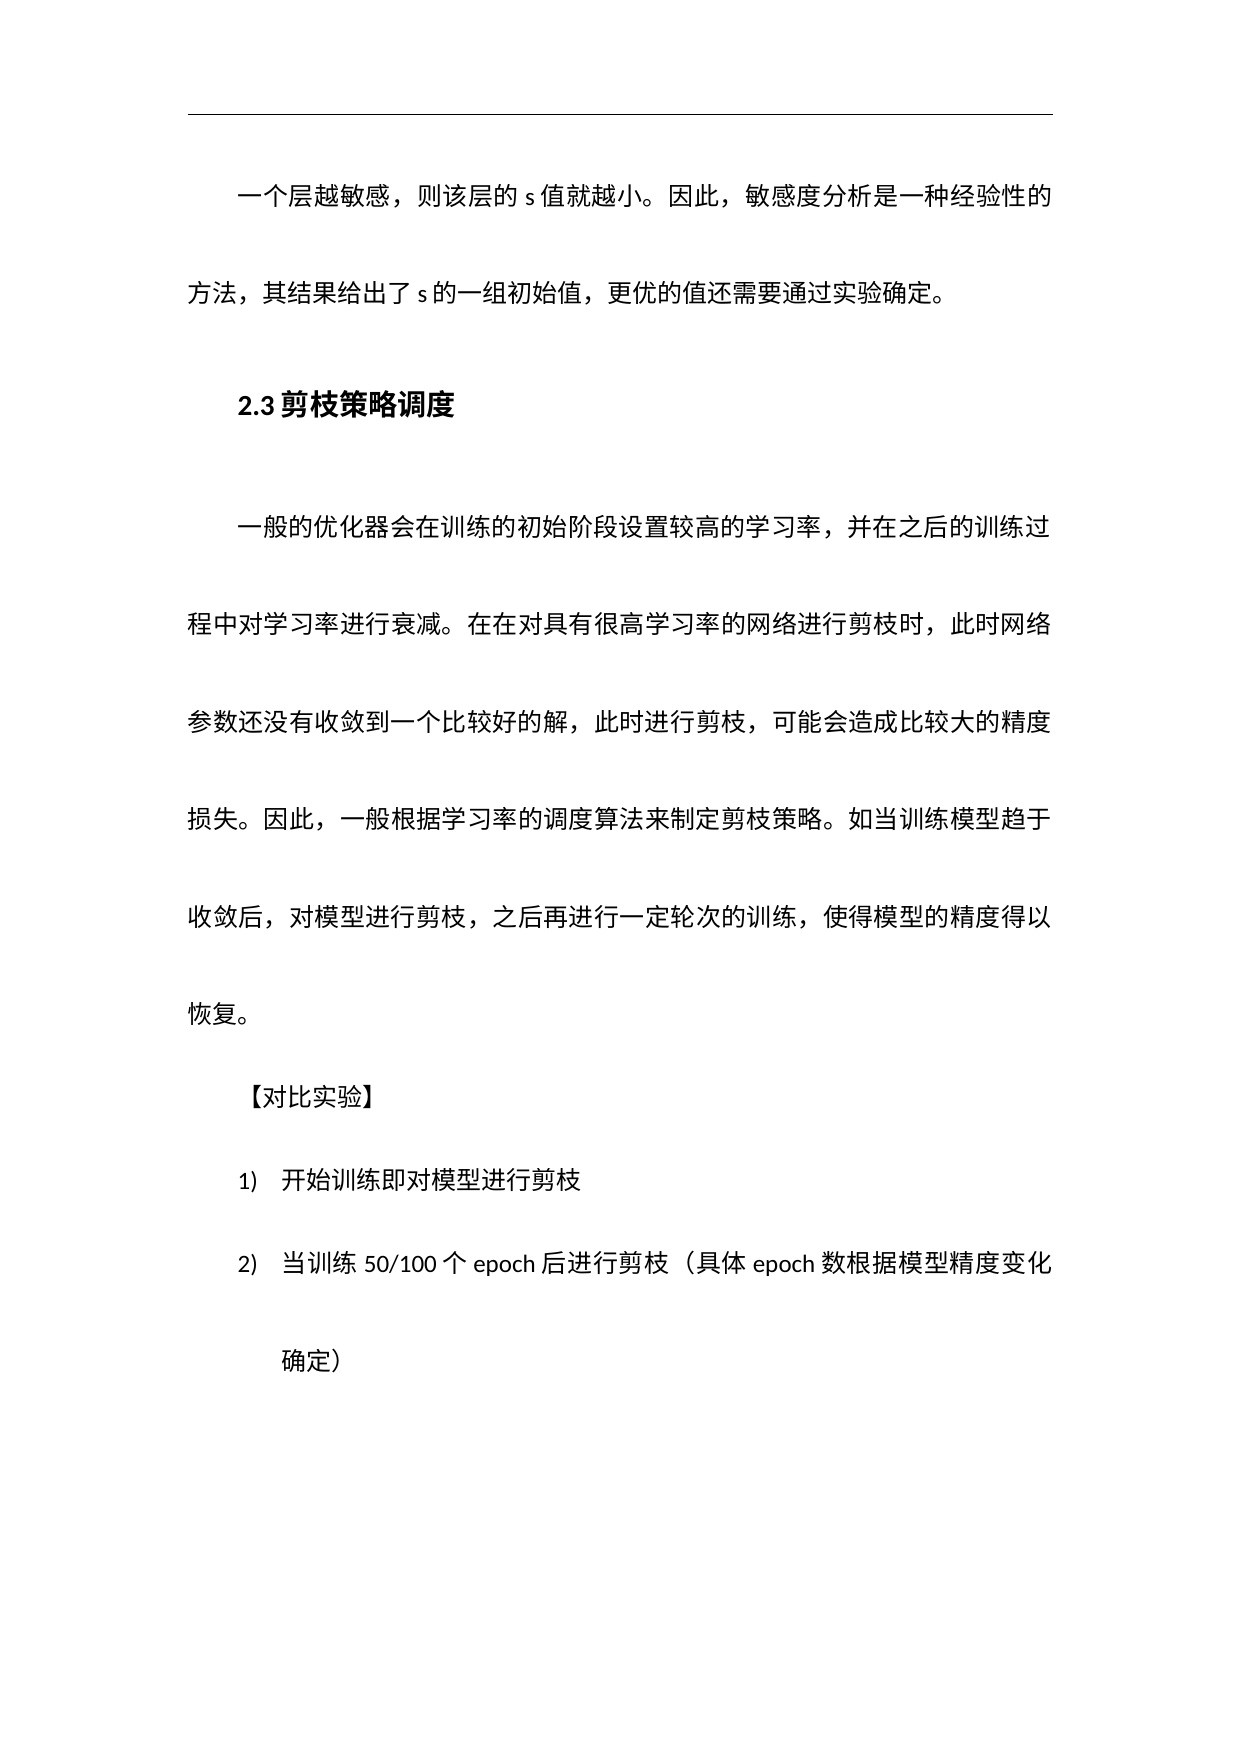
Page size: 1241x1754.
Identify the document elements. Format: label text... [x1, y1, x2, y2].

text 【对比实验】 [187, 1063, 1053, 1128]
text 一个层越敏感，则该层的s值就越小。因此，敏感度分析是一种经验性的方法，其结果给出了s的一组初始值，更优的值还需要通过实验确定。 [187, 162, 1053, 324]
text 一般的优化器会在训练的初始阶段设置较高的学习率，并在之后的训练过程中对学习率进行衰减。在在对具有很高学习率的网络进行剪枝时，此时网络参数还没有收敛到一个比较好的解，此时进行剪枝，可能会造成比较大的精度损失。因此，一般根据学习率的调度算法来制定剪枝策略。如当训练模型趋于收敛后，对模型进行剪枝，之后再进行一定轮次的训练，使得模型的精度得以恢复。 [187, 493, 1053, 1045]
subtitle 2.3剪枝策略调度 [187, 370, 1053, 435]
list 开始训练即对模型进行剪枝 [237, 1146, 1053, 1211]
list 当训练50/100个epoch后进行剪枝（具体epoch数根据模型精度变化确定） [237, 1229, 1053, 1392]
